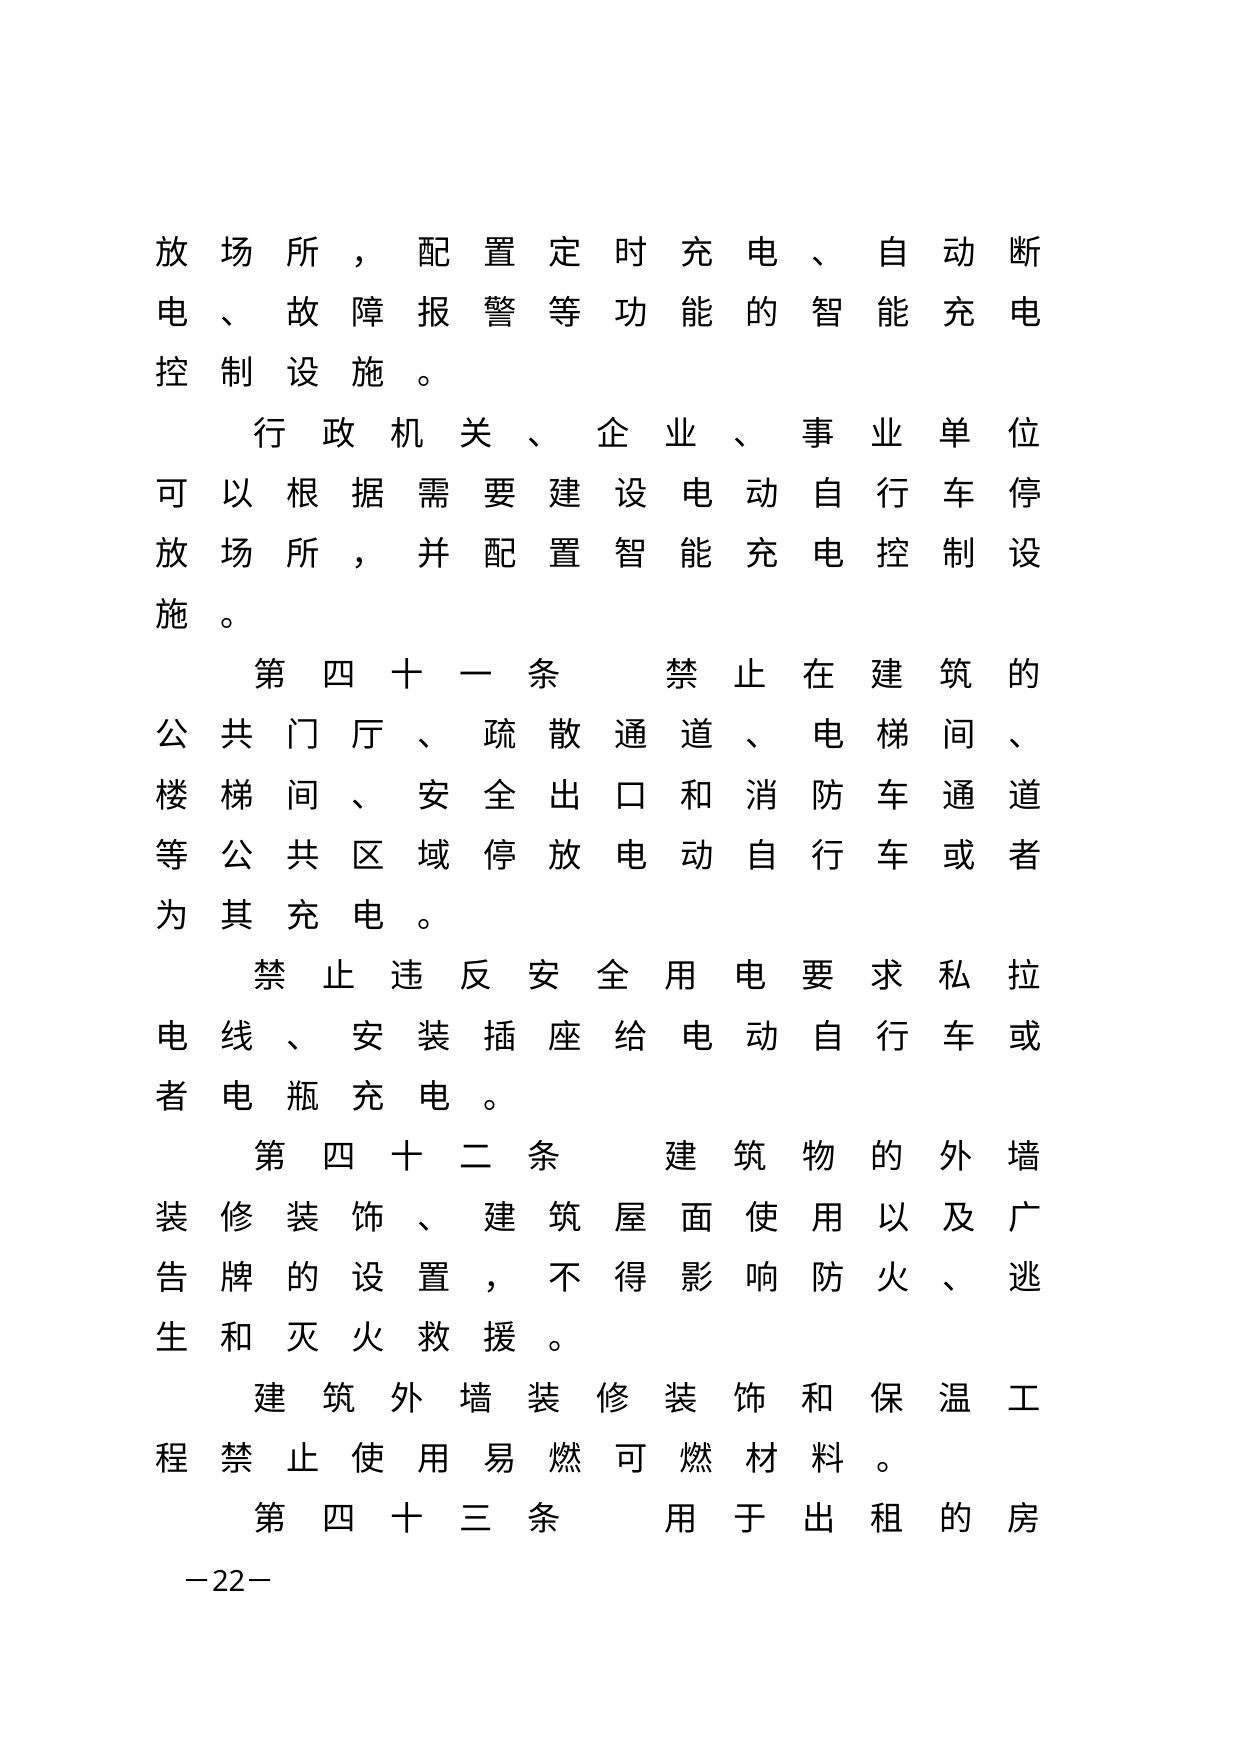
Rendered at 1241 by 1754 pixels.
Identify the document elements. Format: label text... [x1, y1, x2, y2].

text 第四十一条 禁止在建筑的公共门厅、疏散通道、电梯间、楼梯间、安全出口和消防车通道等公共区域停放电动自行车或者为其充电。 [155, 642, 1073, 943]
text 车站、医院、商场、学校、体育场馆、公园等公共场所，以及住宅小区等应当按照国家、自治区相关要求建设电动自行车停放场所，配置定时充电、自动断电、故障报警等功能的智能充电控制设施。 [155, 219, 1073, 400]
text 第四十三条 用于出租的房屋应当符合消防安全要求。 [155, 1486, 1073, 1546]
text 建筑外墙装修装饰和保温工程禁止使用易燃可燃材料。 [155, 1365, 1073, 1486]
text 禁止违反安全用电要求私拉电线、安装插座给电动自行车或者电瓶充电。 [155, 943, 1073, 1124]
text 行政机关、企业、事业单位可以根据需要建设电动自行车停放场所，并配置智能充电控制设施。 [155, 400, 1073, 642]
text 第四十二条 建筑物的外墙装修装饰、建筑屋面使用以及广告牌的设置，不得影响防火、逃生和灭火救援。 [155, 1124, 1073, 1365]
